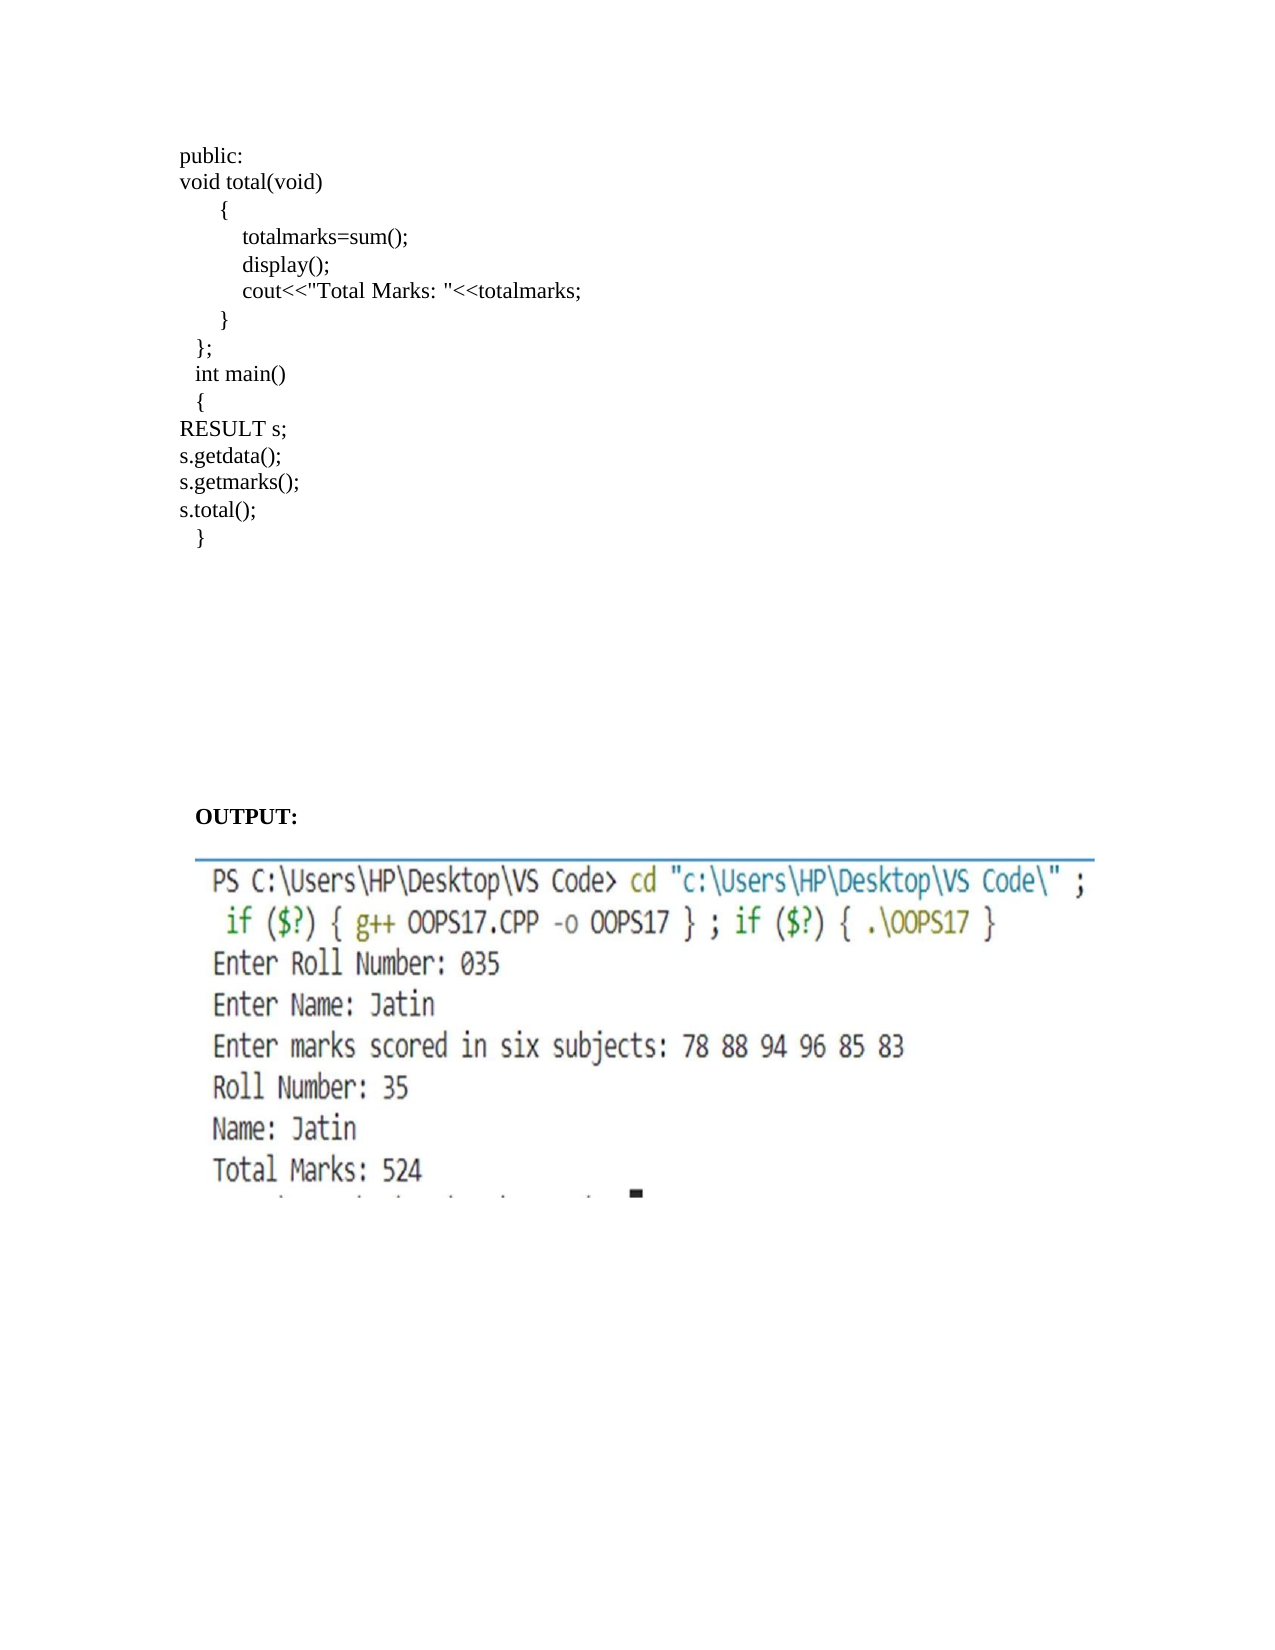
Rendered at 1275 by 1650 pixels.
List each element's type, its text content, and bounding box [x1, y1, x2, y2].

text int main() [195, 360, 1158, 386]
text s.getdata(); [179, 443, 1158, 468]
text { [218, 197, 1158, 223]
text } [195, 524, 1158, 550]
text OUTPUT: [195, 803, 1158, 829]
text } [218, 306, 1158, 332]
text totalmarks=sum(); display(); [242, 223, 410, 277]
text s.total(); [179, 496, 1158, 522]
text }; [195, 334, 1158, 360]
text { RESULT s; [179, 388, 291, 442]
text void total(void) [179, 169, 1158, 195]
text public: [179, 143, 1158, 169]
text cout<<"Total Marks: "<<totalmarks; [242, 278, 1158, 304]
picture [194, 857, 1095, 1198]
text s.getmarks(); [179, 468, 1158, 494]
